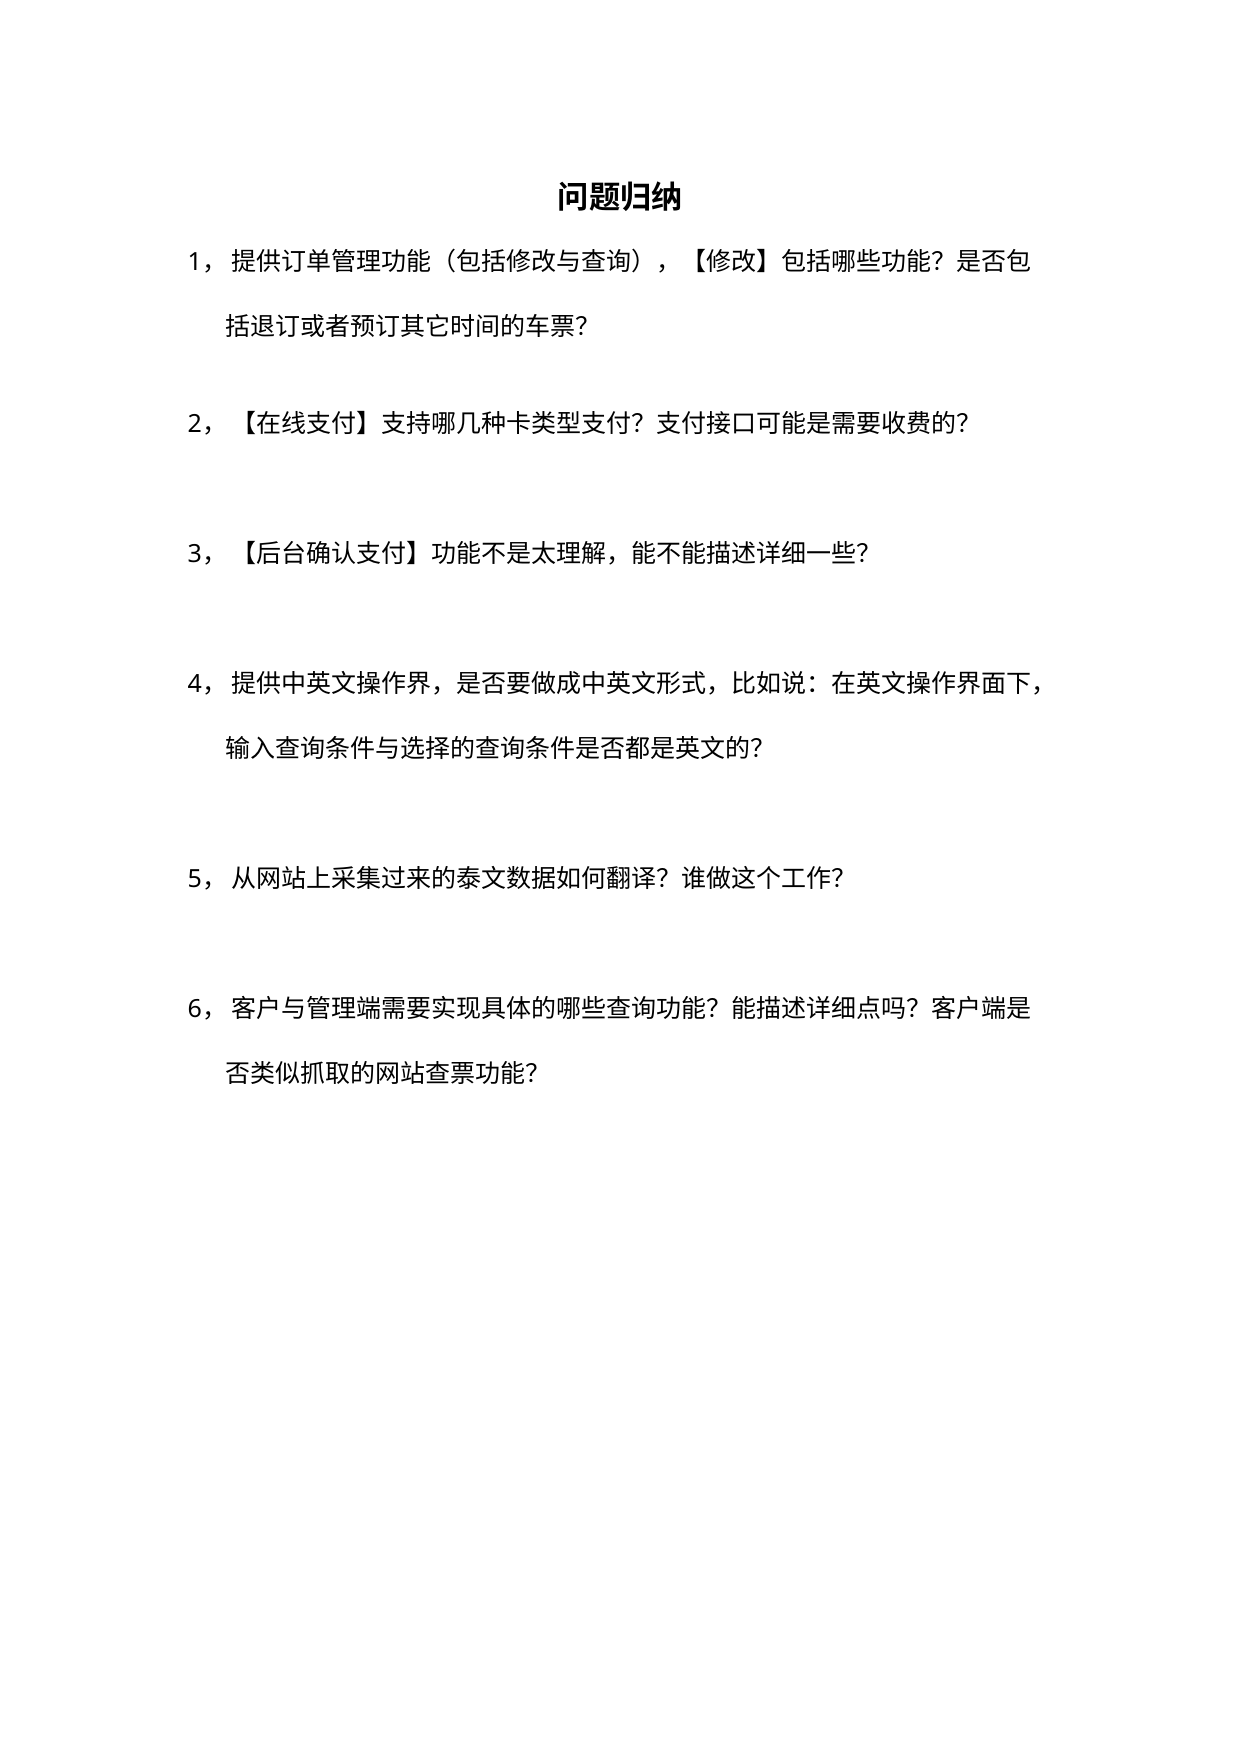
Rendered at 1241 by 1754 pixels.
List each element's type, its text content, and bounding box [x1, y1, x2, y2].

text 问题归纳 [187, 162, 1053, 227]
list 提供订单管理功能（包括修改与查询），【修改】包括哪些功能？是否包括退订或者预订其它时间的车票？ [187, 227, 1053, 357]
list 【后台确认支付】功能不是太理解，能不能描述详细一些？ [187, 519, 1053, 584]
list 客户与管理端需要实现具体的哪些查询功能？能描述详细点吗？客户端是否类似抓取的网站查票功能？ [187, 974, 1053, 1104]
list 提供中英文操作界，是否要做成中英文形式，比如说：在英文操作界面下，输入查询条件与选择的查询条件是否都是英文的？ [187, 649, 1053, 779]
list 从网站上采集过来的泰文数据如何翻译？谁做这个工作？ [187, 844, 1053, 909]
list 【在线支付】支持哪几种卡类型支付？支付接口可能是需要收费的？ [187, 389, 1053, 454]
